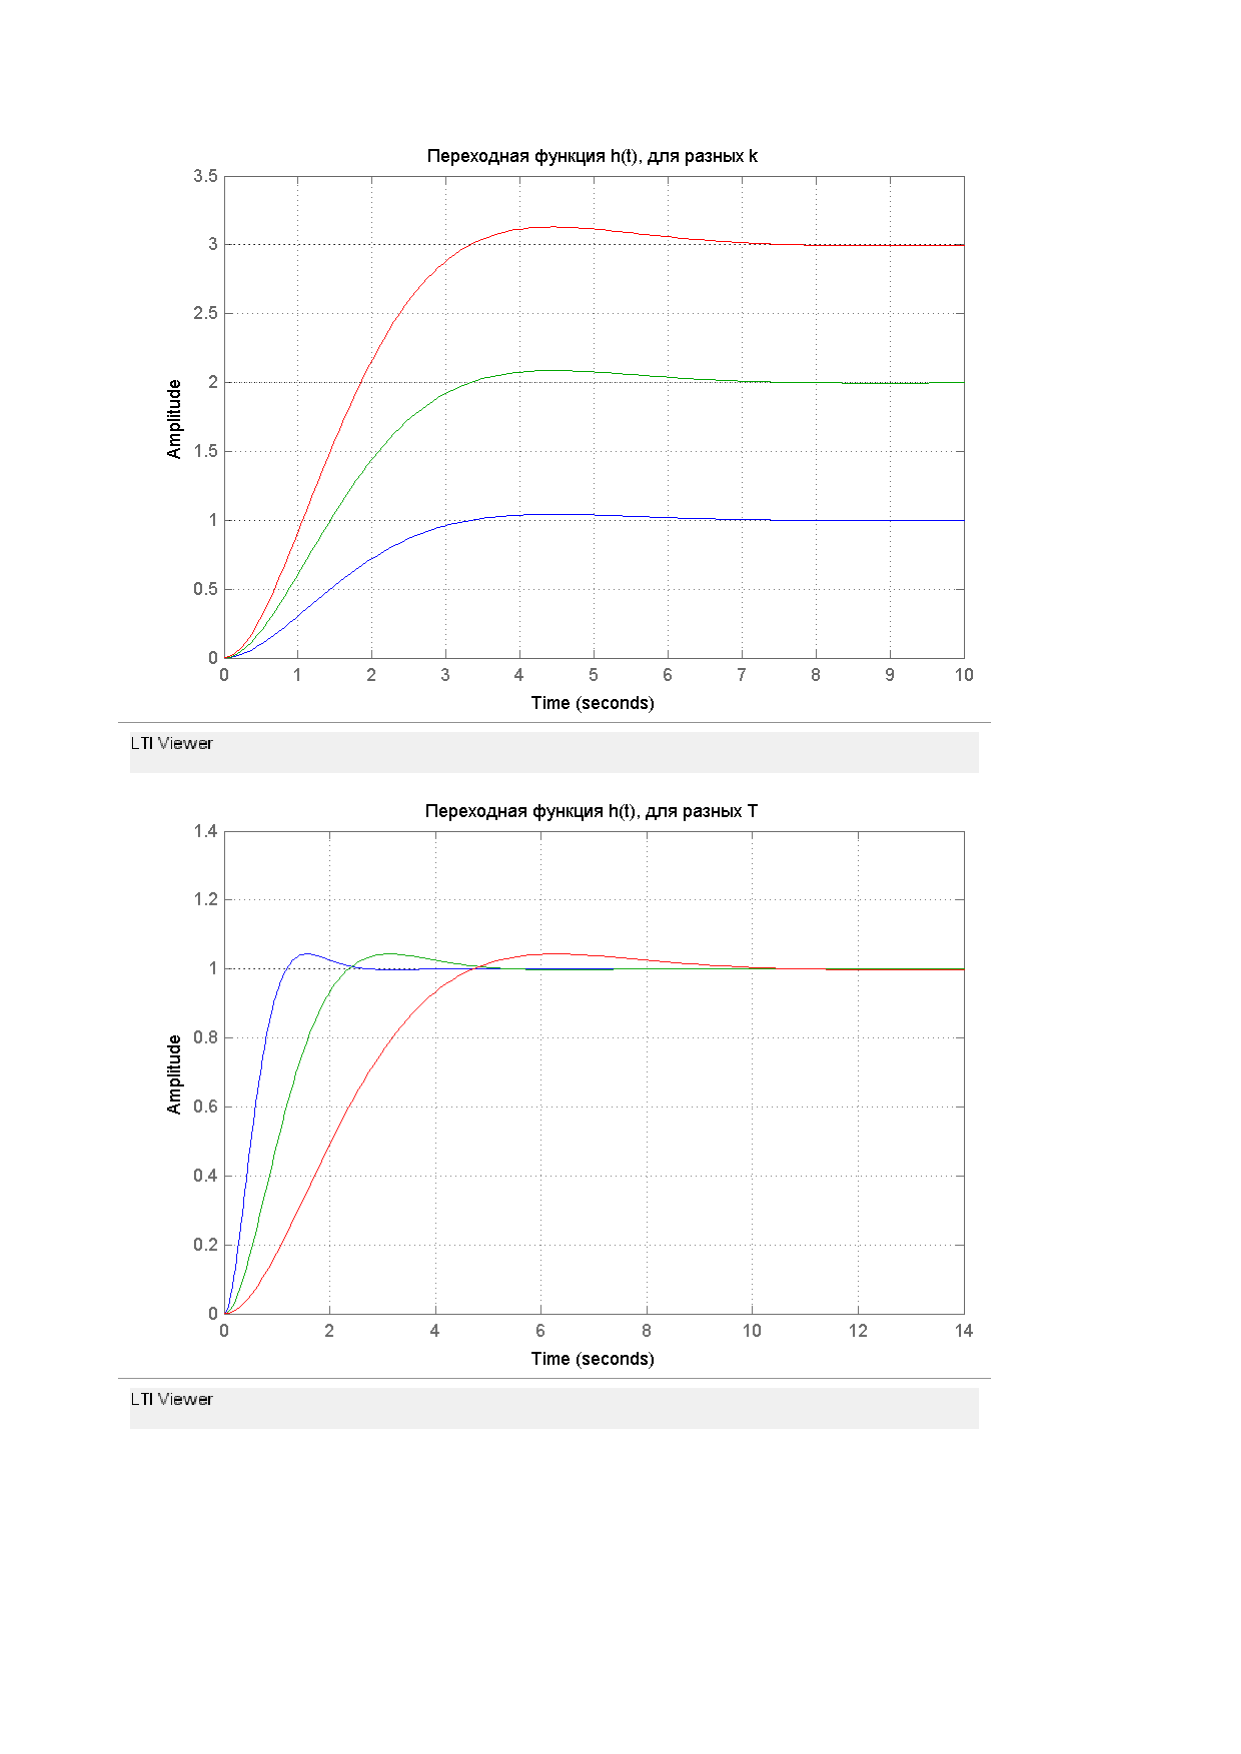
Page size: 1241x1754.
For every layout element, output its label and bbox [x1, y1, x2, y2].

picture [118, 118, 994, 1430]
